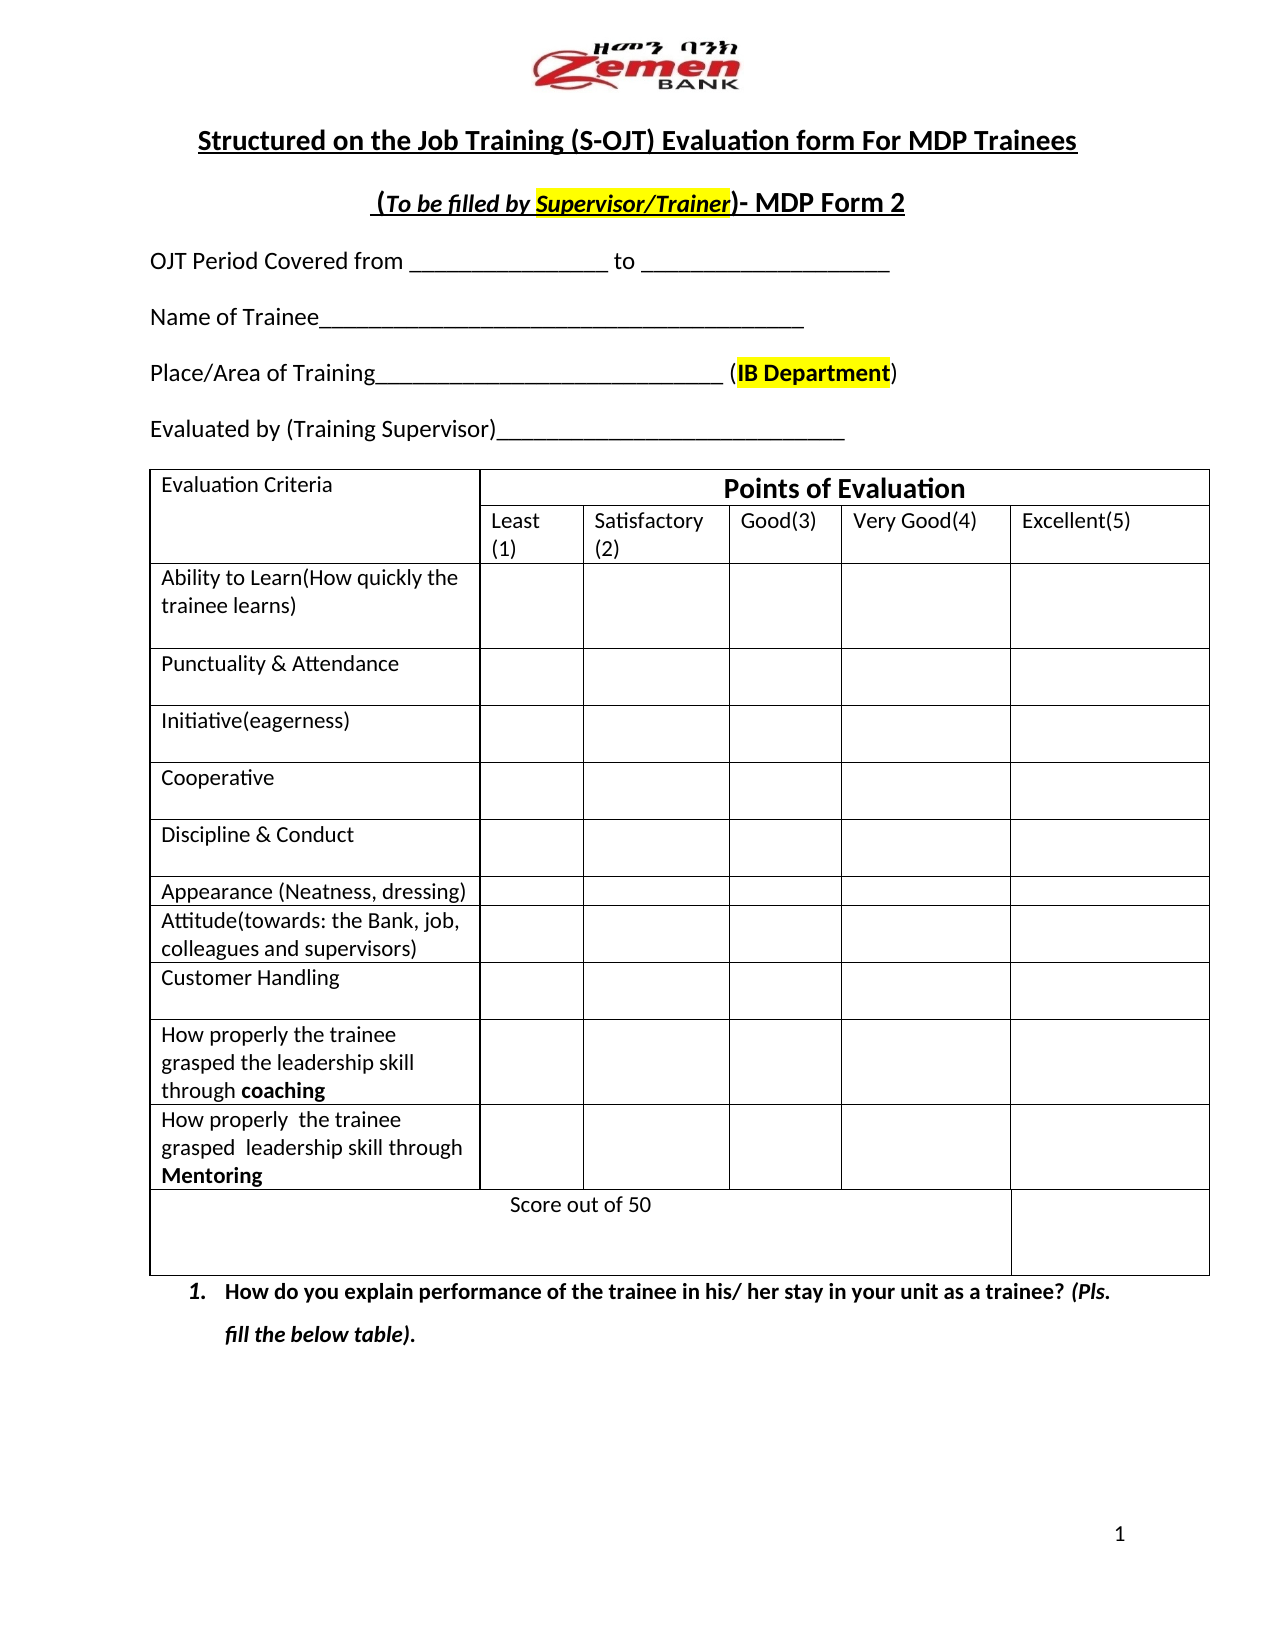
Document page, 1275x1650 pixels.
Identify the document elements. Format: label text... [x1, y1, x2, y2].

table_cell [1011, 906, 1209, 962]
table_cell [481, 649, 583, 705]
table_cell [481, 1105, 583, 1189]
table_cell How properly the trainee grasped the leadership skill through coaching [151, 1020, 479, 1104]
picture [531, 37, 744, 97]
table_cell Ability to Learn(How quickly the trainee learns) [151, 564, 479, 648]
table_cell [1011, 1105, 1209, 1189]
table_cell [730, 1105, 841, 1189]
table_cell [730, 763, 841, 819]
table_cell [584, 906, 729, 962]
table_cell [1011, 820, 1209, 876]
table_cell Discipline & Conduct [151, 820, 479, 876]
table_cell [842, 564, 1010, 648]
table_cell [481, 763, 583, 819]
table_cell Cooperative [151, 763, 479, 819]
table_cell [842, 820, 1010, 876]
table_cell Appearance (Neatness, dressing) [151, 877, 479, 905]
table_cell [584, 877, 729, 905]
table_cell [584, 649, 729, 705]
text OJT Period Covered from ________________ to ____________________ [150, 245, 1125, 276]
table_cell Attitude(towards: the Bank, job, colleagues and supervisors) [151, 906, 479, 962]
table_cell [481, 1020, 583, 1104]
table_header Evaluation Criteria [151, 470, 479, 562]
table_cell [842, 763, 1010, 819]
table_cell [842, 706, 1010, 762]
table_cell [1011, 877, 1209, 905]
table_cell [842, 1020, 1010, 1104]
table_cell [481, 963, 583, 1019]
table_cell [1011, 763, 1209, 819]
table_cell [730, 820, 841, 876]
list How do you explain performance of the trainee in his/ her stay in your unit as a trainee? (Pls. fill the below table). [187, 1276, 1125, 1348]
table_cell Customer Handling [151, 963, 479, 1019]
table_cell [1011, 963, 1209, 1019]
table_cell [481, 706, 583, 762]
table_cell Initiative(eagerness) [151, 706, 479, 762]
table_cell [842, 877, 1010, 905]
table_cell How properly the trainee grasped leadership skill through Mentoring [151, 1105, 479, 1189]
table_cell Very Good(4) [842, 506, 1010, 562]
table_cell [481, 877, 583, 905]
table_cell Score out of 50 [151, 1190, 1011, 1274]
table_cell [1011, 649, 1209, 705]
table_cell [730, 649, 841, 705]
table_cell [730, 963, 841, 1019]
table_cell [842, 906, 1010, 962]
table_cell [584, 763, 729, 819]
text Structured on the Job Training (S-OJT) Evaluation form For MDP Trainees [150, 122, 1125, 157]
text Evaluated by (Training Supervisor)____________________________ [150, 413, 1125, 443]
table_cell [1012, 1190, 1209, 1274]
table_header Points of Evaluation [481, 470, 1209, 505]
table_cell Punctuality & Attendance [151, 649, 479, 705]
text Name of Trainee_______________________________________ [150, 301, 1125, 332]
table_cell [584, 820, 729, 876]
table_cell [730, 877, 841, 905]
table_cell [842, 649, 1010, 705]
table_cell [584, 706, 729, 762]
text Place/Area of Training____________________________ (IB Department) [150, 357, 737, 388]
table_cell [481, 820, 583, 876]
table_cell [584, 963, 729, 1019]
table_cell Satisfactory (2) [584, 506, 729, 562]
table_cell [481, 564, 583, 648]
table_cell [481, 906, 583, 962]
table_cell [584, 564, 729, 648]
table_cell [730, 706, 841, 762]
text (To be filled by Supervisor/Trainer)- MDP Form 2 [150, 184, 1125, 219]
table_cell [730, 906, 841, 962]
table_cell [730, 1020, 841, 1104]
table_cell [730, 564, 841, 648]
table_cell [842, 1105, 1010, 1189]
table_cell [1011, 706, 1209, 762]
table_cell [584, 1020, 729, 1104]
table_cell [1011, 564, 1209, 648]
table_cell [842, 963, 1010, 1019]
table_cell [584, 1105, 729, 1189]
table_cell Excellent(5) [1011, 506, 1209, 562]
table_cell Good(3) [730, 506, 841, 562]
text Place/Area of Training____________________________ (IB Department) [890, 357, 1125, 388]
table_cell [1011, 1020, 1209, 1104]
table_cell Least (1) [481, 506, 583, 562]
